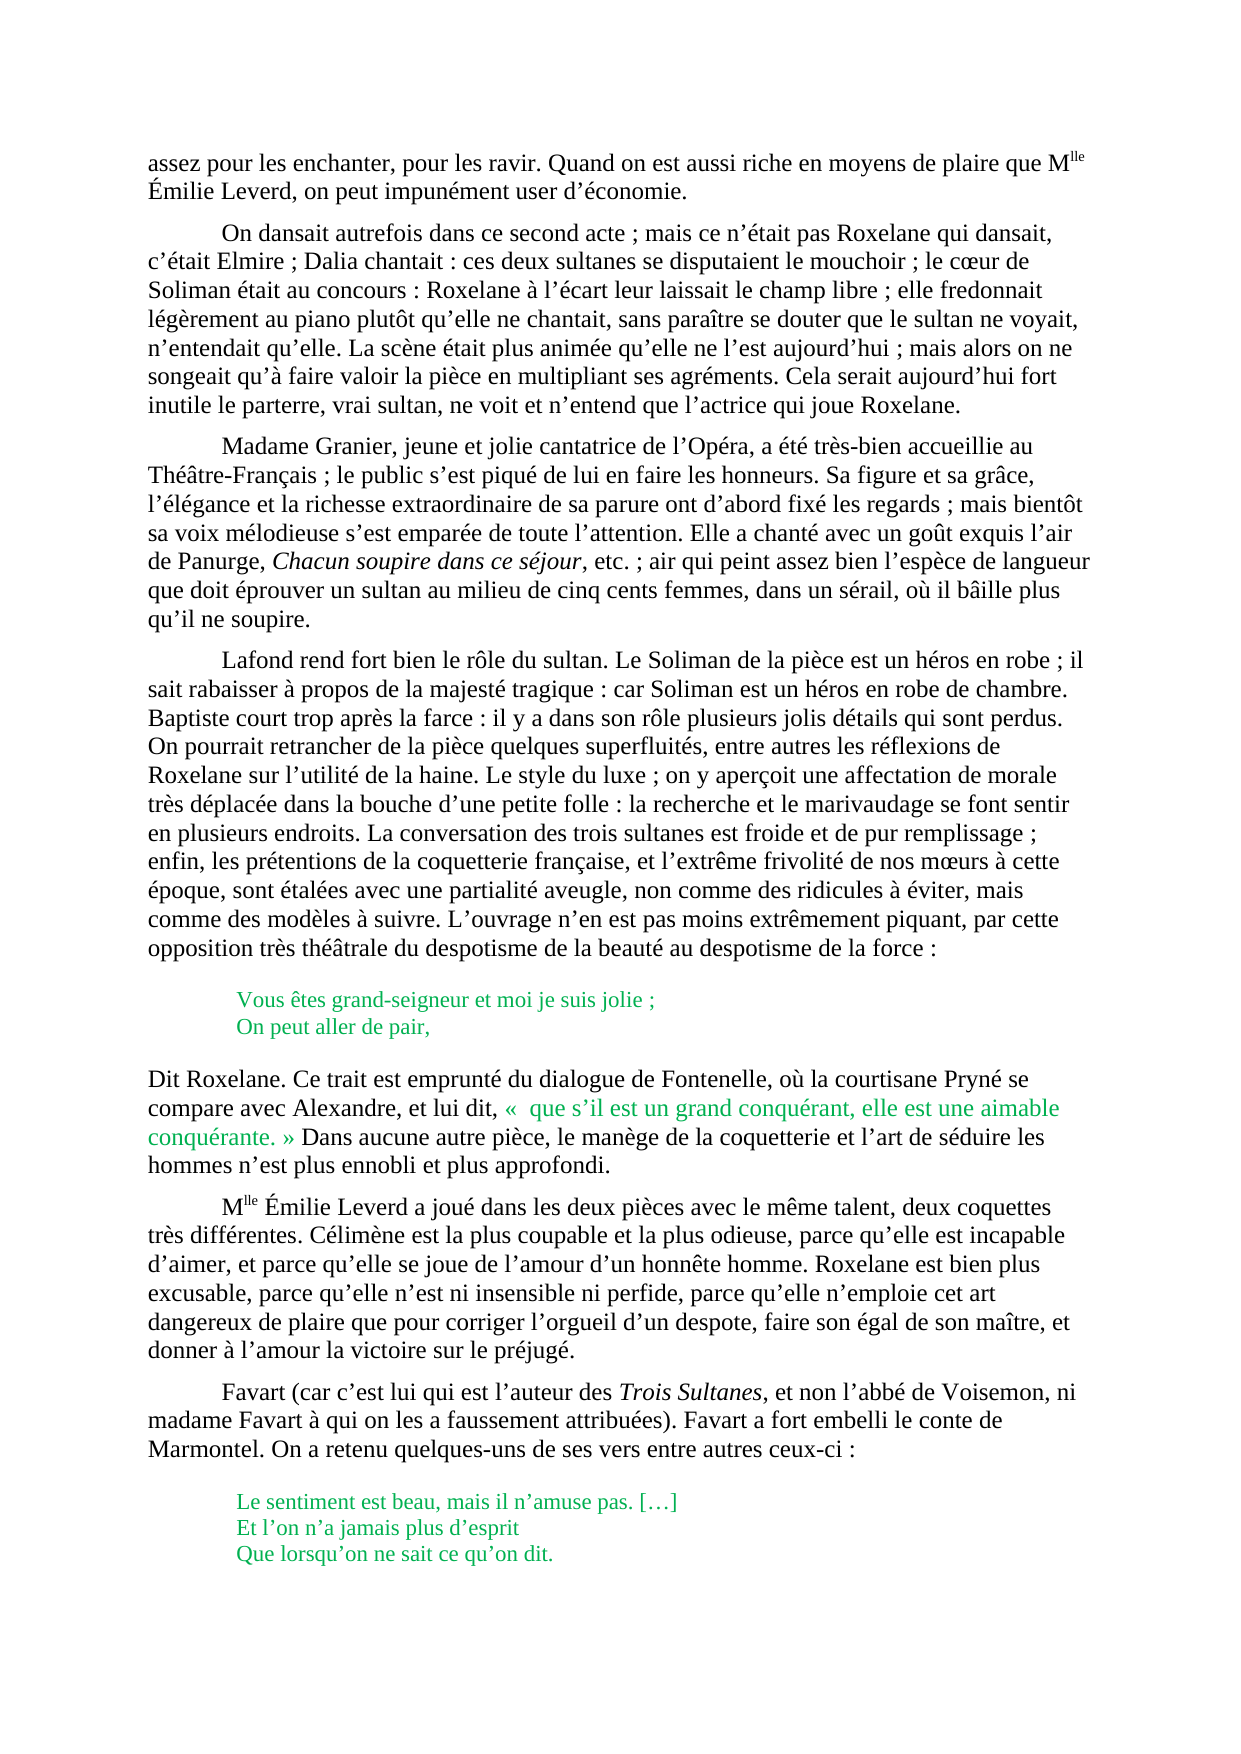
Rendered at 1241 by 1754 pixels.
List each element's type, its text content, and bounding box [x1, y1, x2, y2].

text Lafond rend fort bien le rôle du sultan. Le Soliman de la pièce est un héros en robe ; il sait rabaisser à propos de la majesté tragique : car Soliman est un héros en robe de chambre. Baptiste court trop après la farce : il y a dans son rôle plusieurs jolis détails qui sont perdus. On pourrait retrancher de la pièce quelques superfluités, entre autres les réflexions de Roxelane sur l’utilité de la haine. Le style du luxe ; on y aperçoit une affectation de morale très déplacée dans la bouche d’une petite folle : la recherche et le marivaudage se font sentir en plusieurs endroits. La conversation des trois sultanes est froide et de pur remplissage ; enfin, les prétentions de la coquetterie française, et l’extrême frivolité de nos mœurs à cette époque, sont étalées avec une partialité aveugle, non comme des ridicules à éviter, mais comme des modèles à suivre. L’ouvrage n’en est pas moins extrêmement piquant, par cette opposition très théâtrale du despotisme de la beauté au despotisme de la force : [148, 645, 1093, 961]
text Vous êtes grand-seigneur et moi je suis jolie ; [236, 986, 1093, 1013]
text Dit Roxelane. Ce trait est emprunté du dialogue de Fontenelle, où la courtisane Pryné se compare avec Alexandre, et lui dit, « que s’il est un grand conquérant, elle est une aimable conquérante. » Dans aucune autre pièce, le manège de la coquetterie et l’art de séduire les hommes n’est plus ennobli et plus approfondi. [148, 1064, 1093, 1179]
text Madame Granier, jeune et jolie cantatrice de l’Opéra, a été très-bien accueillie au Théâtre-Français ; le public s’est piqué de lui en faire les honneurs. Sa figure et sa grâce, l’élégance et la richesse extraordinaire de sa parure ont d’abord fixé les regards ; mais bientôt sa voix mélodieuse s’est emparée de toute l’attention. Elle a chanté avec un goût exquis l’air de Panurge, Chacun soupire dans ce séjour, etc. ; air qui peint assez bien l’espèce de langueur que doit éprouver un sultan au milieu de cinq cents femmes, dans un sérail, où il bâille plus qu’il ne soupire. [148, 431, 1093, 633]
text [148, 148, 1093, 205]
text Que lorsqu’on ne sait ce qu’on dit. [236, 1541, 1093, 1567]
text On dansait autrefois dans ce second acte ; mais ce n’était pas Roxelane qui dansait, c’était Elmire ; Dalia chantait : ces deux sultanes se disputaient le mouchoir ; le cœur de Soliman était au concours : Roxelane à l’écart leur laissait le champ libre ; elle fredonnait légèrement au piano plutôt qu’elle ne chantait, sans paraître se douter que le sultan ne voyait, n’entendait qu’elle. La scène était plus animée qu’elle ne l’est aujourd’hui ; mais alors on ne songeait qu’à faire valoir la pièce en multipliant ses agréments. Cela serait aujourd’hui fort inutile le parterre, vrai sultan, ne voit et n’entend que l’actrice qui joue Roxelane. [148, 218, 1093, 419]
text On peut aller de pair, [236, 1013, 1093, 1039]
text Mlle Émilie Leverd a joué dans les deux pièces avec le même talent, deux coquettes très différentes. Célimène est la plus coupable et la plus odieuse, parce qu’elle est incapable d’aimer, et parce qu’elle se joue de l’amour d’un honnête homme. Roxelane est bien plus excusable, parce qu’elle n’est ni insensible ni perfide, parce qu’elle n’emploie cet art dangereux de plaire que pour corriger l’orgueil d’un despote, faire son égal de son maître, et donner à l’amour la victoire sur le préjugé. [148, 1192, 1093, 1364]
text Favart (car c’est lui qui est l’auteur des Trois Sultanes, et non l’abbé de Voisemon, ni madame Favart à qui on les a faussement attribuées). Favart a fort embelli le conte de Marmontel. On a retenu quelques-uns de ses vers entre autres ceux-ci : [148, 1377, 1093, 1463]
text Le sentiment est beau, mais il n’amuse pas. […] [236, 1488, 1093, 1514]
text Et l’on n’a jamais plus d’esprit [236, 1514, 1093, 1541]
